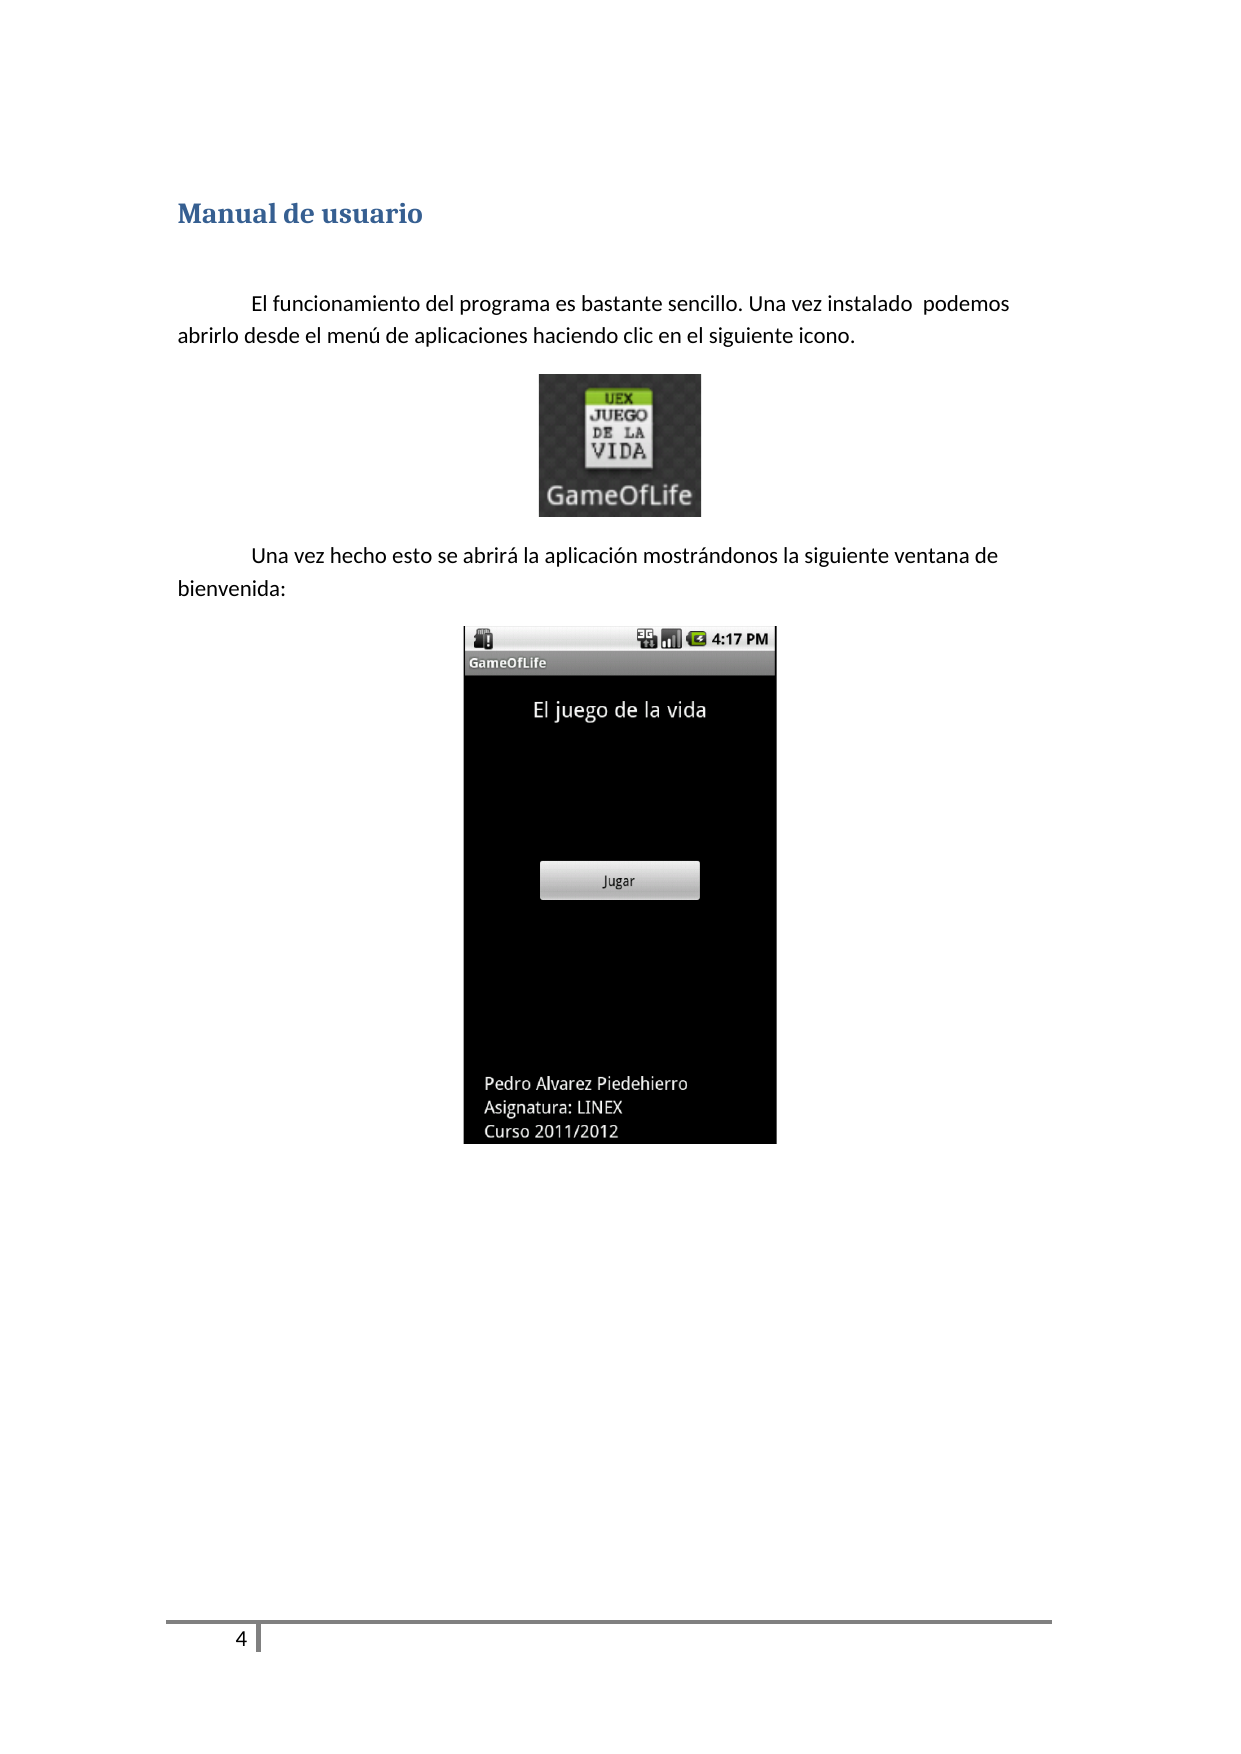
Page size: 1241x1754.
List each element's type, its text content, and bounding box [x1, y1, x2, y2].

picture [538, 374, 702, 517]
text El funcionamiento del programa es bastante sencillo. Una vez instalado podemos abrirlo desde el menú de aplicaciones haciendo clic en el siguiente icono. [177, 289, 1063, 349]
subtitle Manual de usuario [177, 198, 1063, 231]
text Una vez hecho esto se abrirá la aplicación mostrándonos la siguiente ventana de bienvenida: [177, 542, 1063, 602]
picture [463, 626, 777, 1144]
